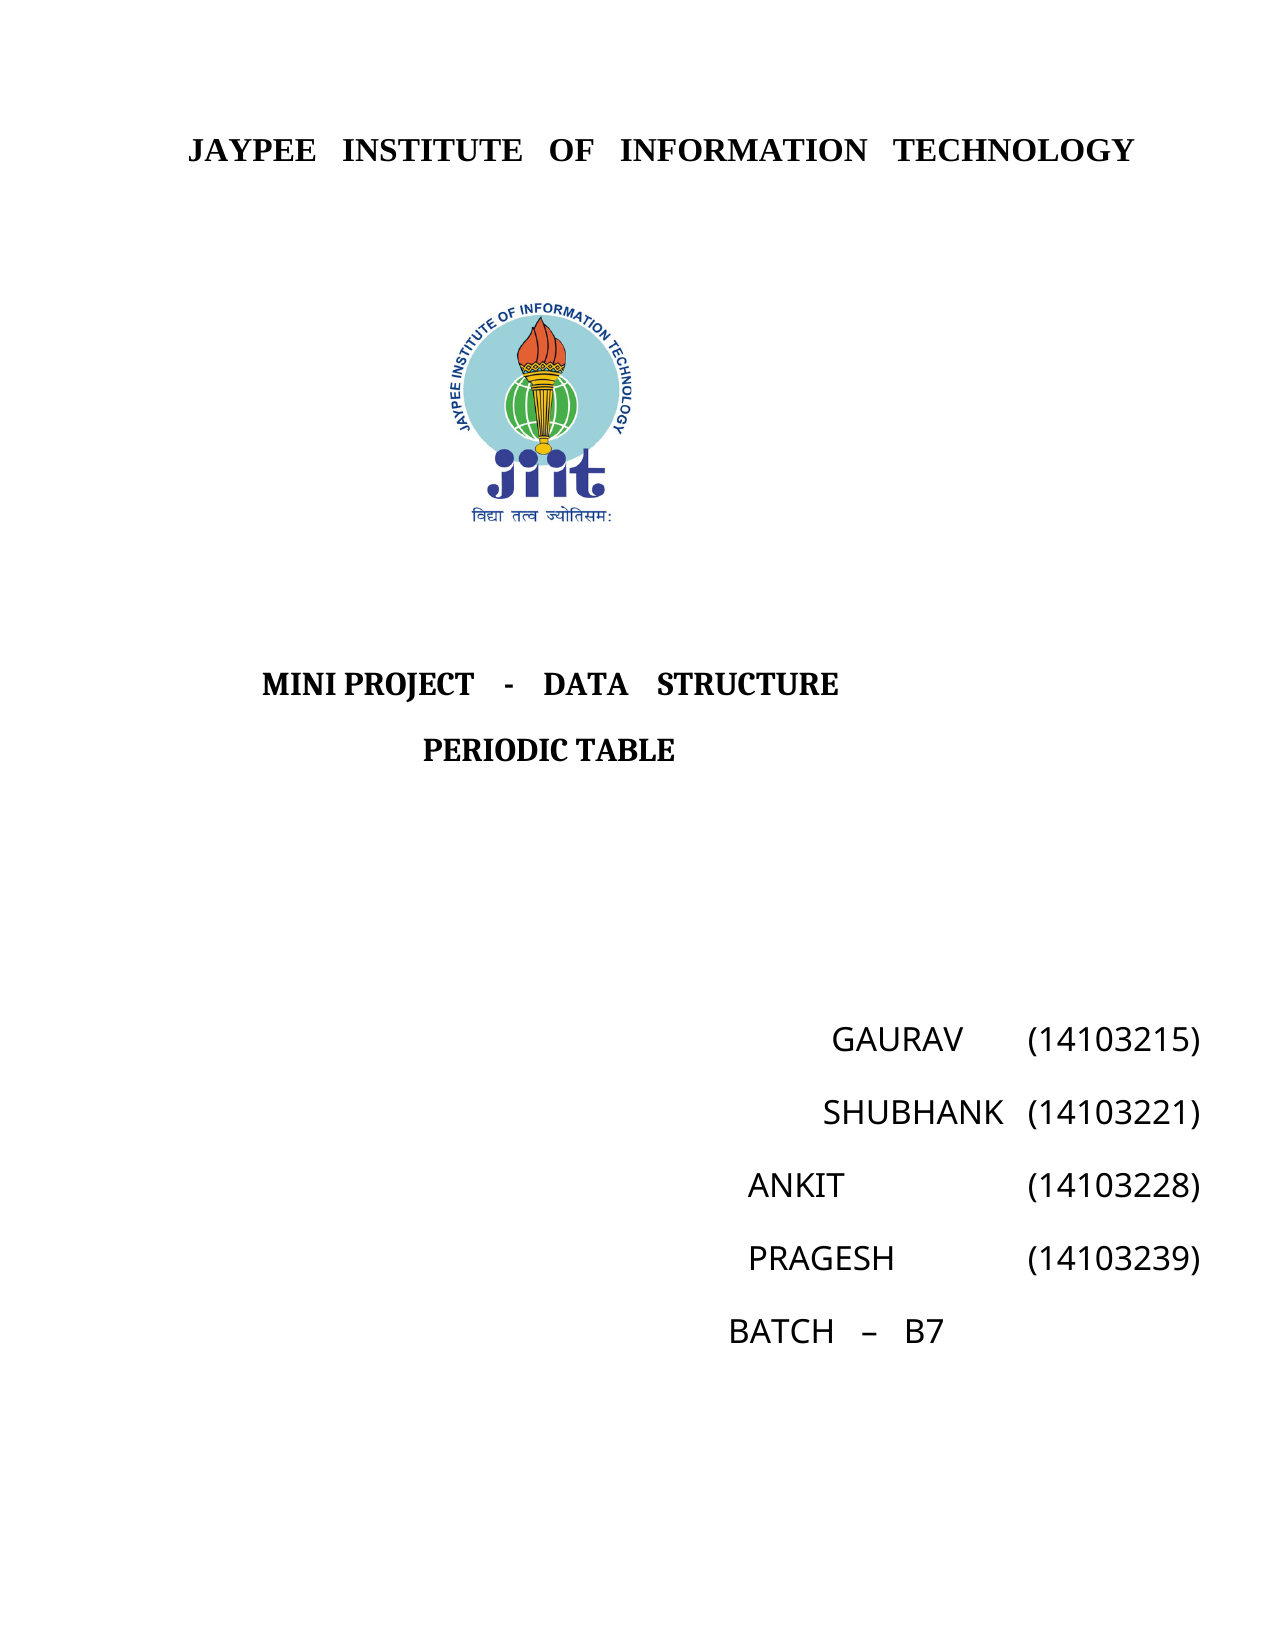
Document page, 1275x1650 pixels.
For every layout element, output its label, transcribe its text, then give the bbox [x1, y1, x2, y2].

text JAYPEE INSTITUTE OF INFORMATION TECHNOLOGY [75, 131, 1200, 169]
text SHUBHANK (14103221) [75, 1088, 1200, 1134]
text ANKIT (14103228) [75, 1161, 1200, 1207]
text GAURAV (14103215) [75, 1015, 1200, 1061]
text PERIODIC TABLE [75, 731, 1200, 770]
text MINI PROJECT - DATA STRUCTURE [75, 666, 1200, 704]
text BATCH – B7 [75, 1307, 1200, 1353]
text PRAGESH (14103239) [75, 1234, 1200, 1280]
picture [450, 303, 632, 522]
